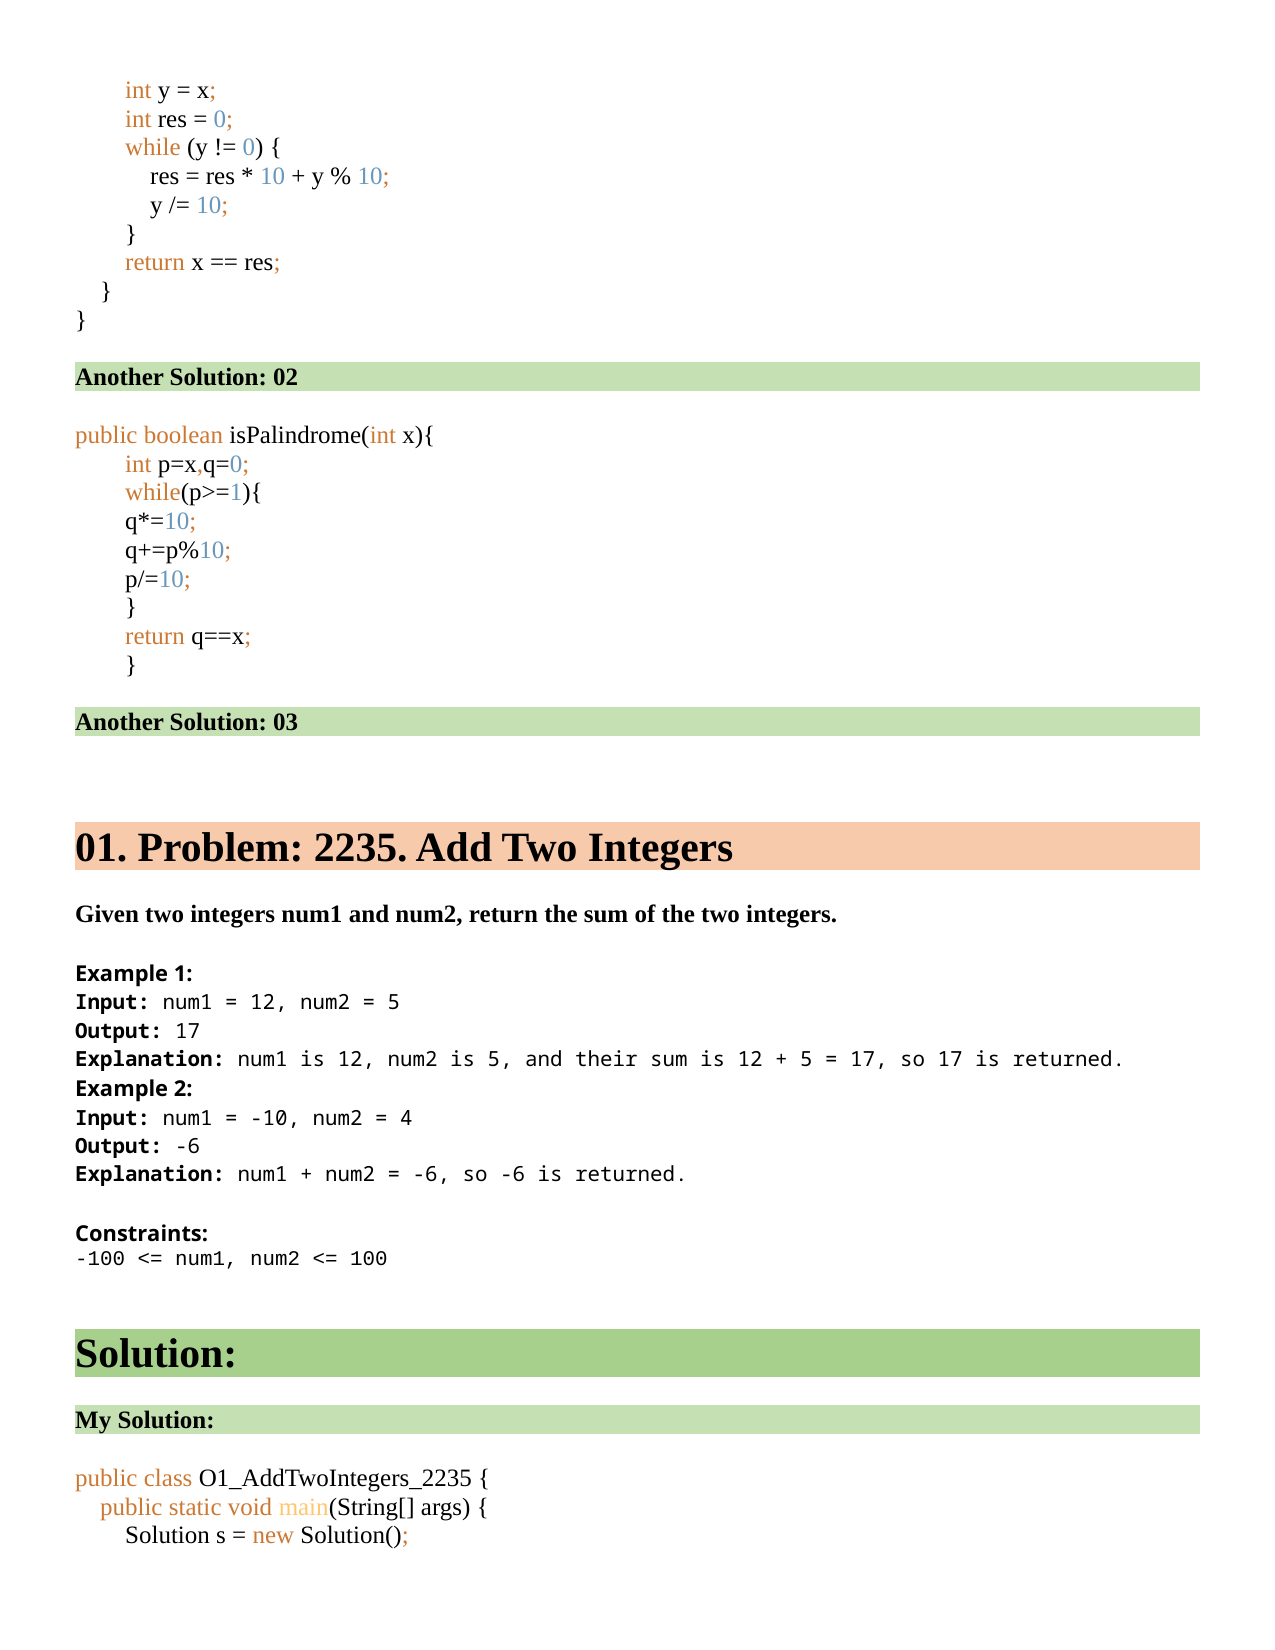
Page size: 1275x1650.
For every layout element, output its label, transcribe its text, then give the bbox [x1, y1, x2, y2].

text Given two integers num1 and num2, return the sum of the two integers. [75, 899, 1200, 928]
text Output: 17 [75, 1016, 1200, 1044]
text Input: num1 = -10, num2 = 4 [75, 1103, 1200, 1131]
text Another Solution: 02 [75, 362, 1200, 391]
text Explanation: num1 is 12, num2 is 5, and their sum is 12 + 5 = 17, so 17 is returned. [75, 1044, 1200, 1073]
text Output: -6 [75, 1131, 1200, 1159]
text public boolean isPalindrome(int x){ int p=x,q=0; while(p>=1){ q*=10; q+=p%10; p/=10; } return q==x; } [75, 420, 1200, 679]
text Solution: [75, 1329, 1200, 1377]
text My Solution: [75, 1405, 1200, 1434]
text Example 2: [75, 1073, 1200, 1103]
text -100 <= num1, num2 <= 100 [75, 1247, 1200, 1271]
text Example 1: [75, 958, 1200, 987]
text 01. Problem: 2235. Add Two Integers [75, 822, 1200, 870]
text Another Solution: 03 [75, 707, 1200, 736]
text Explanation: num1 + num2 = -6, so -6 is returned. [75, 1159, 1200, 1188]
text Constraints: [75, 1218, 1200, 1247]
text Input: num1 = 12, num2 = 5 [75, 987, 1200, 1016]
